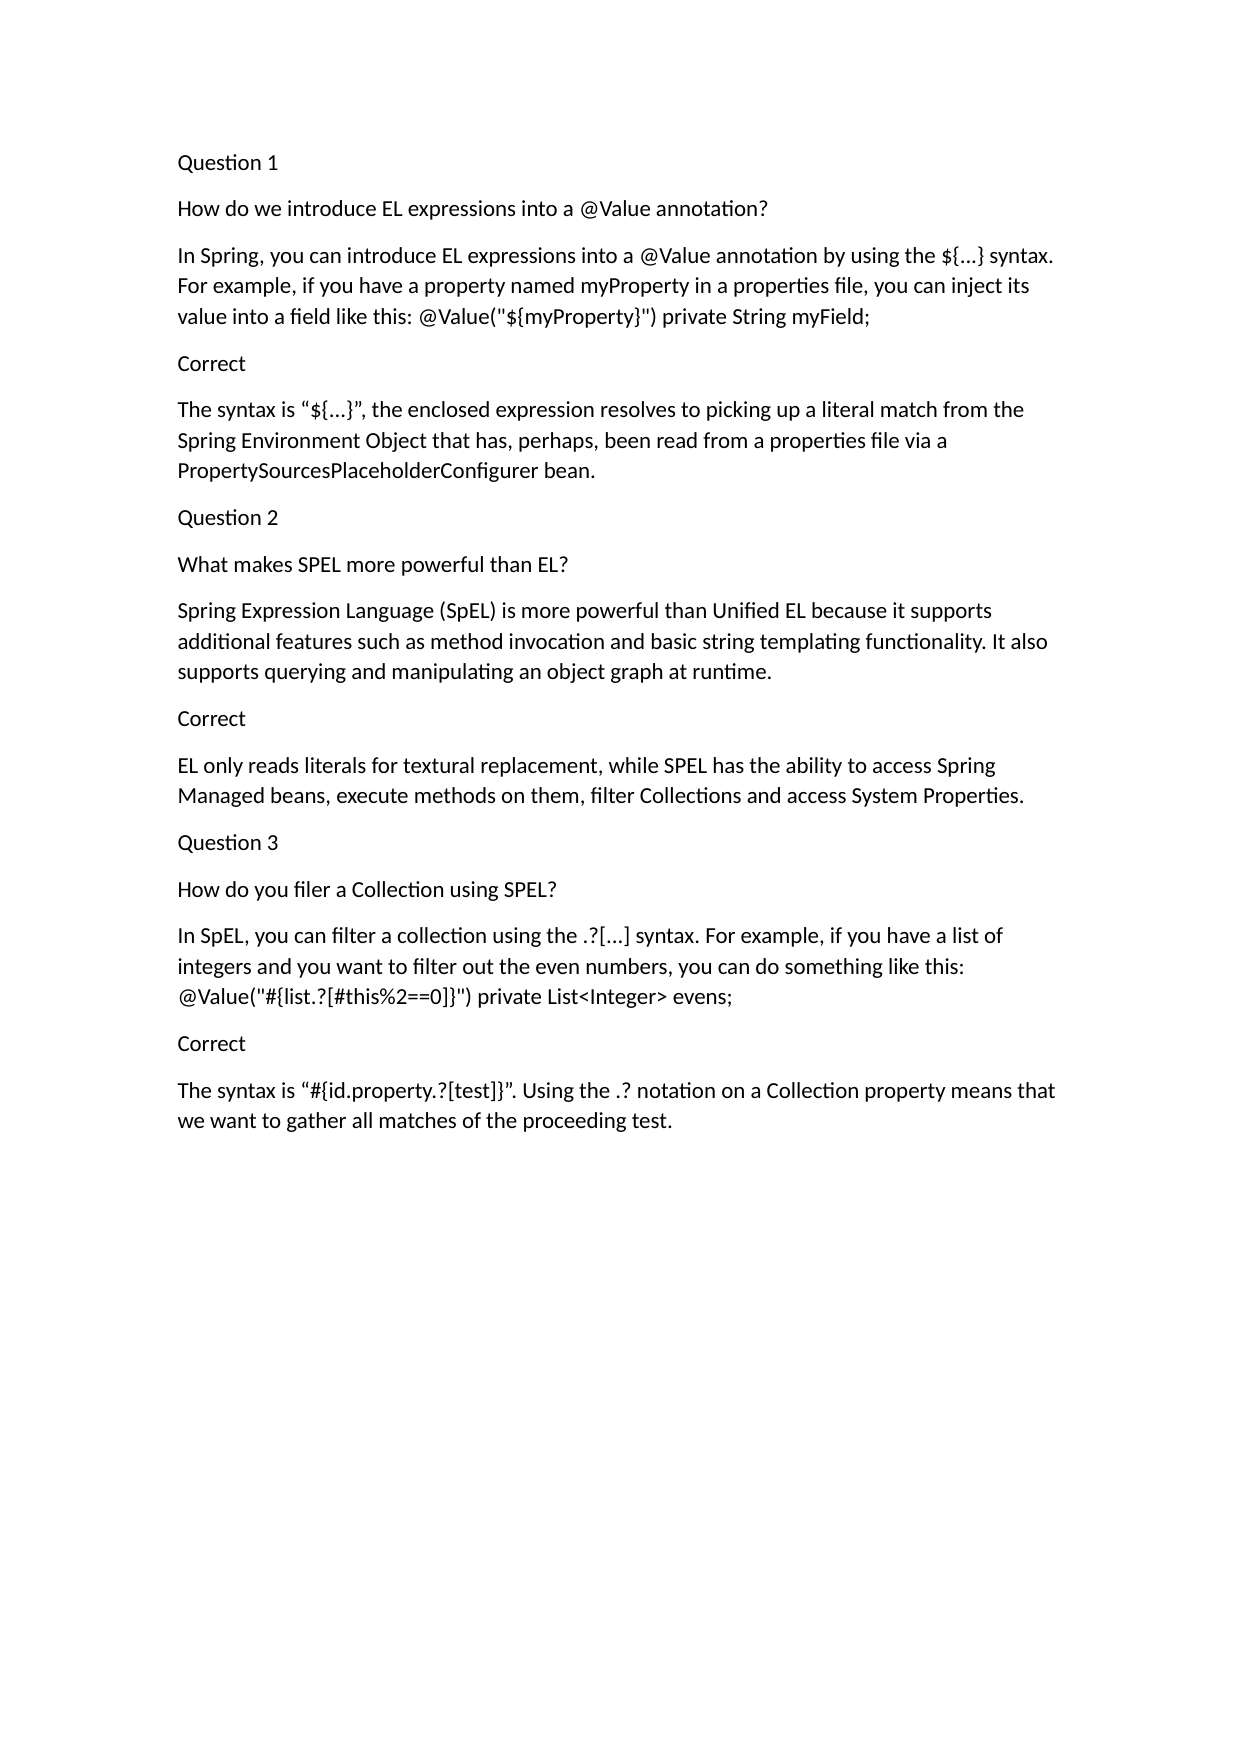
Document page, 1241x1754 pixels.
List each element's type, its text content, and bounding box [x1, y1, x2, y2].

text The syntax is “#{id.property.?[test]}”. Using the .? notation on a Collection property means that we want to gather all matches of the proceeding test. [177, 1076, 1063, 1134]
text Question 2 [177, 503, 1063, 531]
text Correct [177, 704, 1063, 732]
text EL only reads literals for textural replacement, while SPEL has the ability to access Spring Managed beans, execute methods on them, filter Collections and access System Properties. [177, 751, 1063, 809]
text How do you filer a Collection using SPEL? [177, 875, 1063, 903]
text Spring Expression Language (SpEL) is more powerful than Unified EL because it supports additional features such as method invocation and basic string templating functionality. It also supports querying and manipulating an object graph at runtime. [177, 597, 1063, 685]
text How do we introduce EL expressions into a @Value annotation? [177, 194, 1063, 222]
text Question 1 [177, 148, 1063, 176]
text The syntax is “${...}”, the enclosed expression resolves to picking up a literal match from the Spring Environment Object that has, perhaps, been read from a properties file via a PropertySourcesPlaceholderConfigurer bean. [177, 396, 1063, 484]
text In SpEL, you can filter a collection using the .?[...] syntax. For example, if you have a list of integers and you want to filter out the even numbers, you can do something like this: @Value("#{list.?[#this%2==0]}") private List<Integer> evens; [177, 922, 1063, 1010]
text Correct [177, 349, 1063, 377]
text Correct [177, 1029, 1063, 1057]
text In Spring, you can introduce EL expressions into a @Value annotation by using the ${...} syntax. For example, if you have a property named myProperty in a properties file, you can inject its value into a field like this: @Value("${myProperty}") private String myField; [177, 241, 1063, 330]
text Question 3 [177, 828, 1063, 856]
text What makes SPEL more powerful than EL? [177, 550, 1063, 578]
